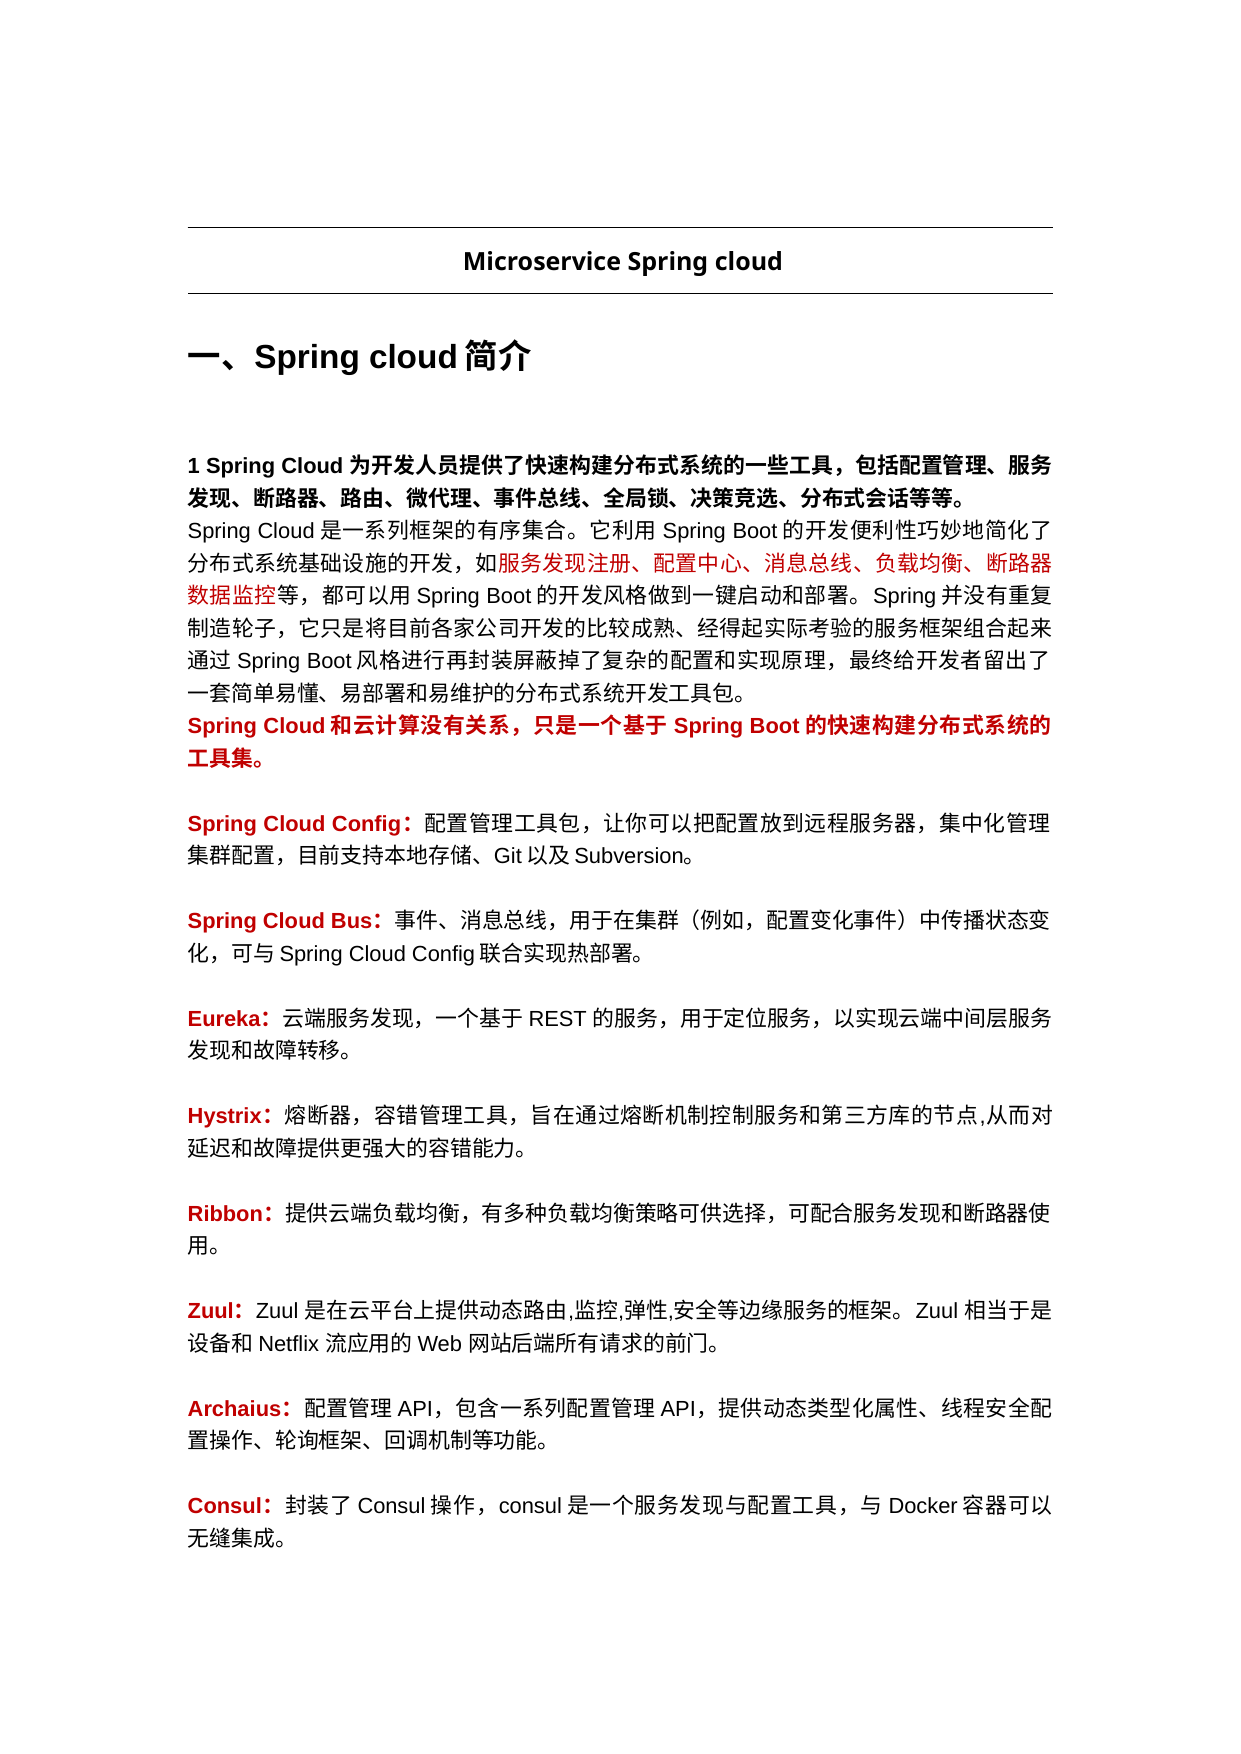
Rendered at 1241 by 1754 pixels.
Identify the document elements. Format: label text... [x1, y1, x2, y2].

text Spring Cloud Config：配置管理工具包，让你可以把配置放到远程服务器，集中化管理集群配置，目前支持本地存储、Git以及Subversion。 [187, 805, 1053, 870]
text Zuul：Zuul 是在云平台上提供动态路由,监控,弹性,安全等边缘服务的框架。Zuul 相当于是设备和 Netflix 流应用的 Web 网站后端所有请求的前门。 [187, 1293, 1053, 1358]
text Hystrix：熔断器，容错管理工具，旨在通过熔断机制控制服务和第三方库的节点,从而对延迟和故障提供更强大的容错能力。 [187, 1098, 1053, 1163]
text Spring Cloud和云计算没有关系，只是一个基于Spring Boot的快速构建分布式系统的工具集。 [187, 708, 1053, 773]
text 1 Spring Cloud 为开发人员提供了快速构建分布式系统的一些工具，包括配置管理、服务发现、断路器、路由、微代理、事件总线、全局锁、决策竞选、分布式会话等等。 [187, 448, 1053, 513]
subtitle 一、Spring cloud简介 [187, 321, 1053, 386]
text Consul：封装了Consul操作，consul是一个服务发现与配置工具，与Docker容器可以无缝集成。 [187, 1488, 1053, 1553]
text Microservice Spring cloud [187, 228, 1053, 294]
text Ribbon：提供云端负载均衡，有多种负载均衡策略可供选择，可配合服务发现和断路器使用。 [187, 1195, 1053, 1260]
text Archaius：配置管理API，包含一系列配置管理API，提供动态类型化属性、线程安全配置操作、轮询框架、回调机制等功能。 [187, 1390, 1053, 1455]
text Eureka：云端服务发现，一个基于 REST 的服务，用于定位服务，以实现云端中间层服务发现和故障转移。 [187, 1000, 1053, 1065]
text Spring Cloud是一系列框架的有序集合。它利用Spring Boot的开发便利性巧妙地简化了分布式系统基础设施的开发，如服务发现注册、配置中心、消息总线、负载均衡、断路器、数据监控等，都可以用Spring Boot的开发风格做到一键启动和部署。Spring并没有重复制造轮子，它只是将目前各家公司开发的比较成熟、经得起实际考验的服务框架组合起来，通过Spring Boot风格进行再封装屏蔽掉了复杂的配置和实现原理，最终给开发者留出了一套简单易懂、易部署和易维护的分布式系统开发工具包。 [187, 513, 1053, 708]
text Spring Cloud Bus：事件、消息总线，用于在集群（例如，配置变化事件）中传播状态变化，可与Spring Cloud Config联合实现热部署。 [187, 903, 1053, 968]
